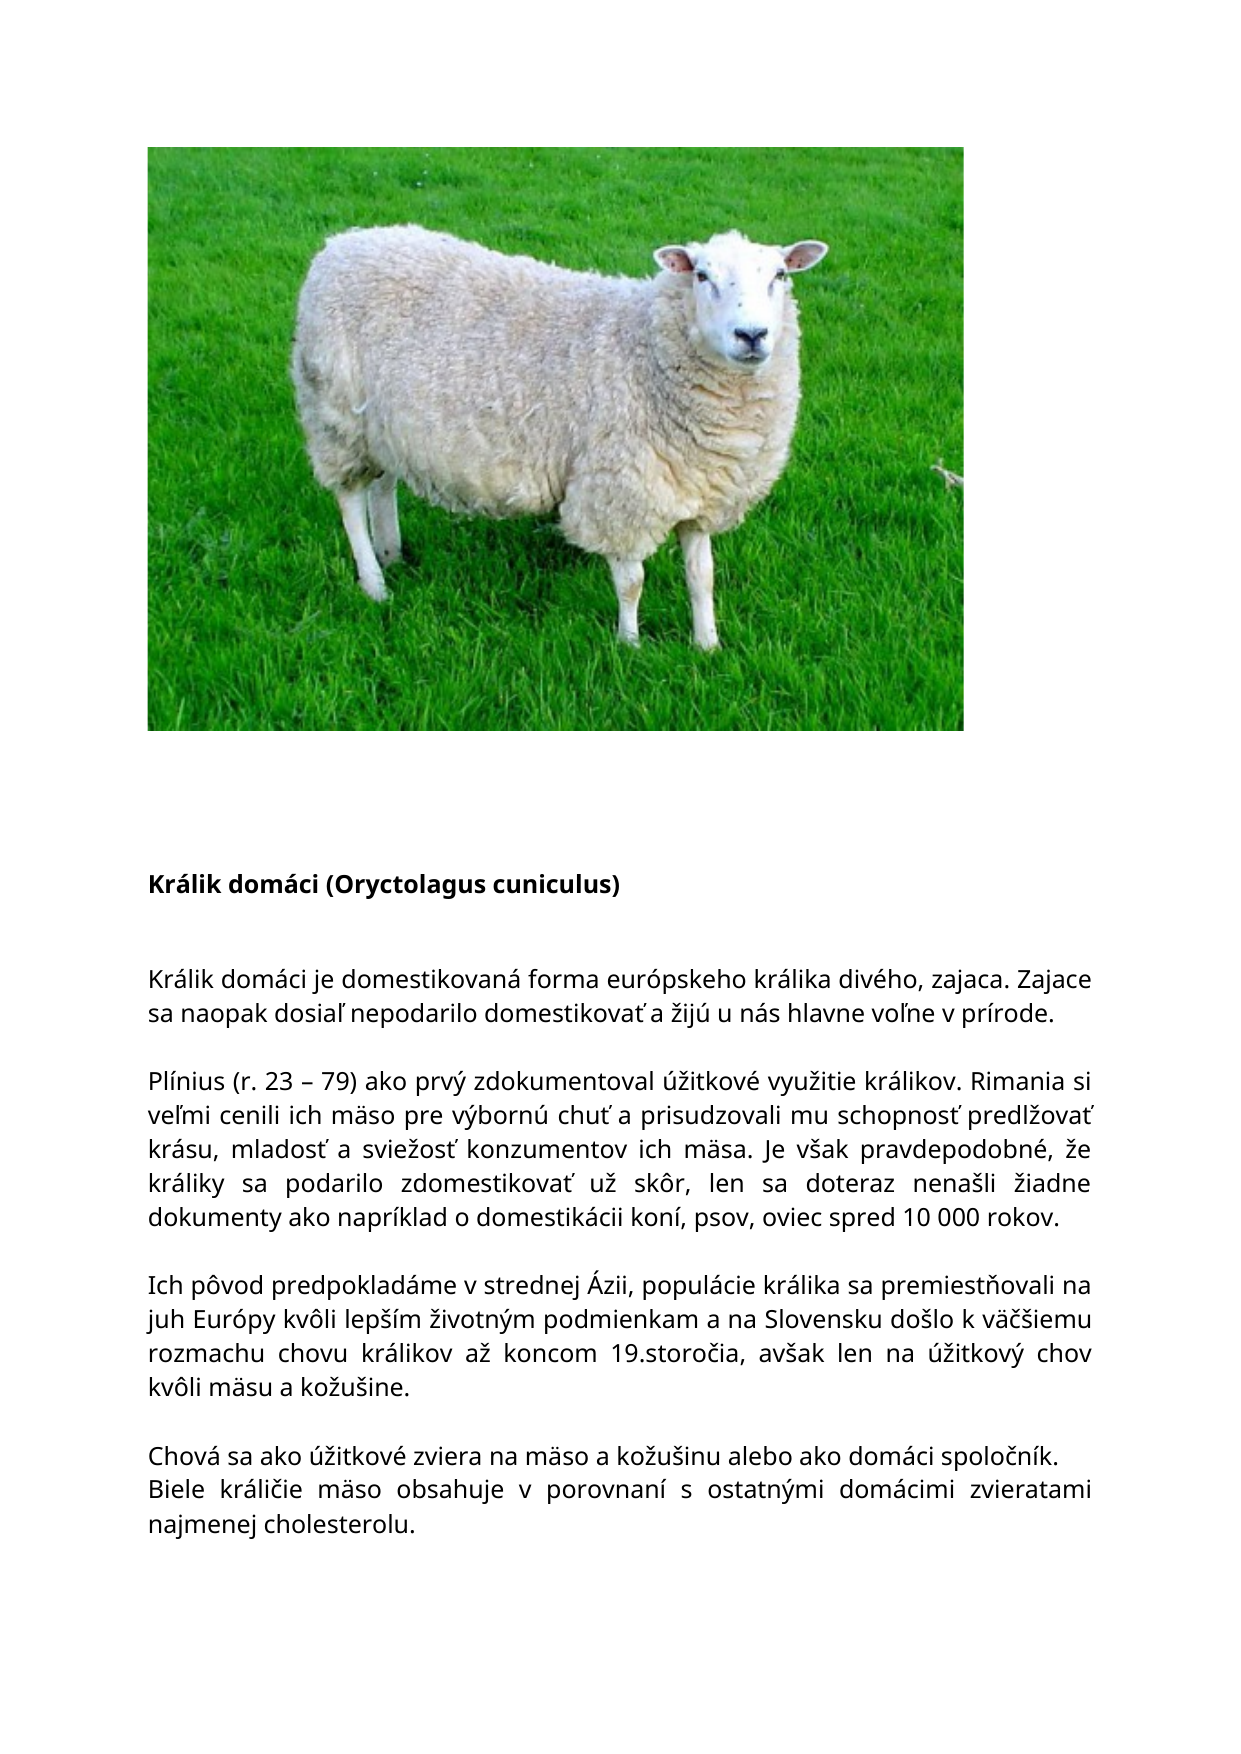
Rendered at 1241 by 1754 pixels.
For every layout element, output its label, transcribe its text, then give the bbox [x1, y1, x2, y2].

text Chová sa ako úžitkové zviera na mäso a kožušinu alebo ako domáci spoločník. [148, 1438, 1093, 1472]
picture [147, 147, 964, 731]
text Králik domáci (Oryctolagus cuniculus) [148, 867, 1093, 901]
text Králik domáci je domestikovaná forma európskeho králika divého, zajaca. Zajace sa naopak dosiaľ nepodarilo domestikovať a žijú u nás hlavne voľne v prírode. [148, 961, 1093, 1029]
text Biele králičie mäso obsahuje v porovnaní s ostatnými domácimi zvieratami najmenej cholesterolu. [148, 1472, 1093, 1540]
text Plínius (r. 23 – 79) ako prvý zdokumentoval úžitkové využitie králikov. Rimania si veľmi cenili ich mäso pre výbornú chuť a prisudzovali mu schopnosť predlžovať krásu, mladosť a sviežosť konzumentov ich mäsa. Je však pravdepodobné, že králiky sa podarilo zdomestikovať už skôr, len sa doteraz nenašli žiadne dokumenty ako napríklad o domestikácii koní, psov, oviec spred 10 000 rokov. [148, 1063, 1093, 1234]
text Ich pôvod predpokladáme v strednej Ázii, populácie králika sa premiestňovali na juh Európy kvôli lepším životným podmienkam a na Slovensku došlo k väčšiemu rozmachu chovu králikov až koncom 19.storočia, avšak len na úžitkový chov kvôli mäsu a kožušine. [148, 1268, 1093, 1404]
